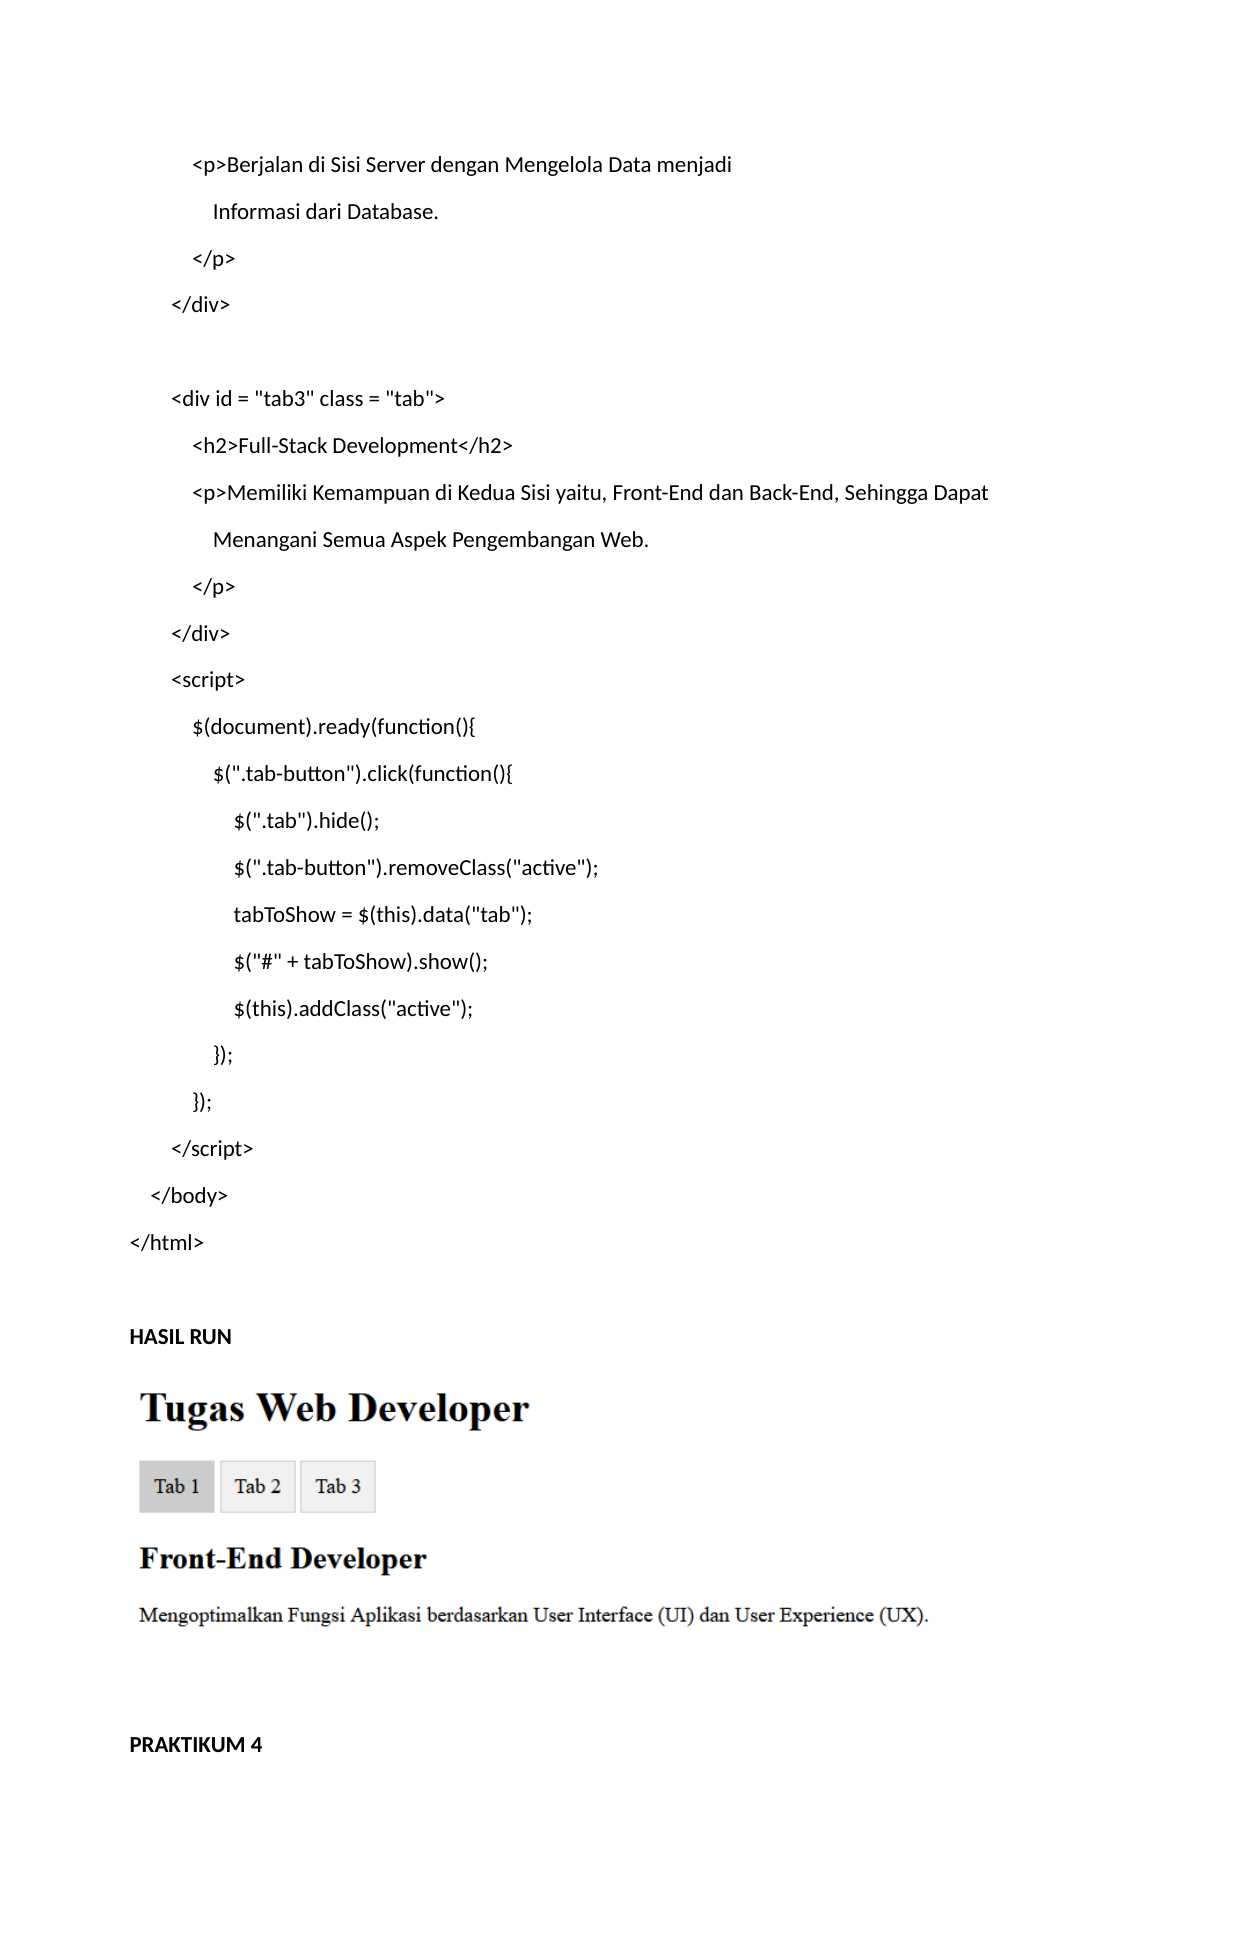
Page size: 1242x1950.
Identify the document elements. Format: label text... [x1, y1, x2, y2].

text HASIL RUN [129, 1322, 1051, 1350]
text $(".tab").hide(); [129, 806, 1051, 834]
text }); [129, 1087, 1051, 1116]
text <p>Memiliki Kemampuan di Kedua Sisi yaitu, Front-End dan Back-End, Sehingga Dapat [129, 478, 1051, 506]
text }); [129, 1041, 1051, 1069]
picture [129, 1368, 1052, 1711]
text Informasi dari Database. [129, 197, 1051, 225]
text $("#" + tabToShow).show(); [129, 947, 1051, 975]
text PRAKTIKUM 4 [129, 1730, 1051, 1758]
text $(".tab-button").removeClass("active"); [129, 853, 1051, 881]
text </div> [129, 619, 1051, 647]
text </script> [129, 1134, 1051, 1162]
text </div> [129, 291, 1051, 319]
text Menangani Semua Aspek Pengembangan Web. [129, 525, 1051, 553]
text <p>Berjalan di Sisi Server dengan Mengelola Data menjadi [129, 150, 1051, 178]
text $(".tab-button").click(function(){ [129, 759, 1051, 787]
text </body> [129, 1181, 1051, 1209]
text </html> [129, 1228, 1051, 1256]
text </p> [129, 572, 1051, 600]
text </p> [129, 244, 1051, 272]
text $(this).addClass("active"); [129, 994, 1051, 1022]
text <h2>Full-Stack Development</h2> [129, 431, 1051, 459]
text tabToShow = $(this).data("tab"); [129, 900, 1051, 928]
text <div id = "tab3" class = "tab"> [129, 384, 1051, 412]
text $(document).ready(function(){ [129, 712, 1051, 741]
text <script> [129, 666, 1051, 694]
